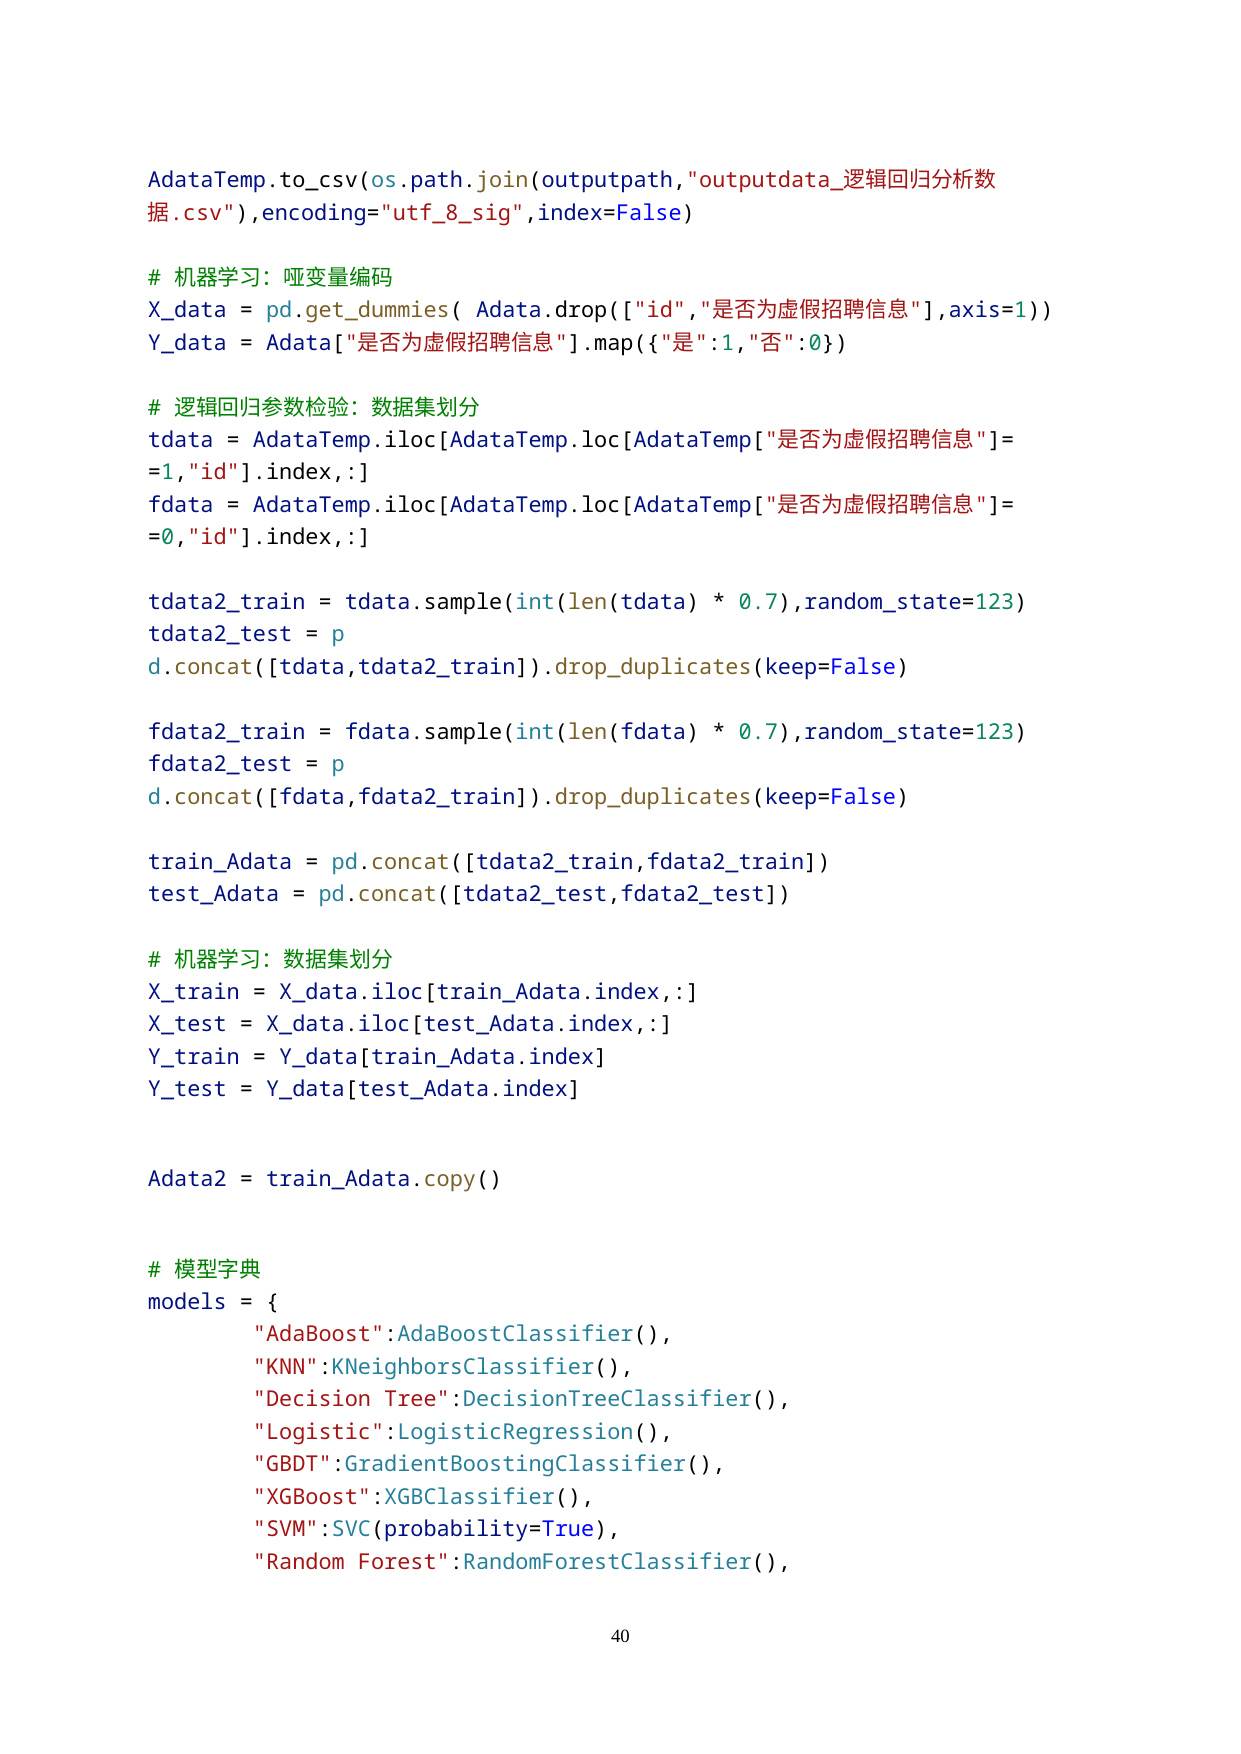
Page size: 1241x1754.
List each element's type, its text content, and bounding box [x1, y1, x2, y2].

text Y_data = Adata["是否为虚假招聘信息"].map({"是":1,"否":0}) [148, 324, 1092, 357]
text "SVM":SVC(probability=True), [148, 1512, 1092, 1544]
text tdata = AdataTemp.iloc[AdataTemp.loc[AdataTemp["是否为虚假招聘信息"]==1,"id"].index,:] [148, 422, 1092, 487]
text X_train = X_data.iloc[train_Adata.index,:] [148, 974, 1092, 1007]
text tdata2_train = tdata.sample(int(len(tdata) * 0.7),random_state=123) [148, 584, 1092, 617]
text Y_train = Y_data[train_Adata.index] [148, 1039, 1092, 1072]
text X_test = X_data.iloc[test_Adata.index,:] [148, 1007, 1092, 1039]
text Adata2 = train_Adata.copy() [148, 1162, 1092, 1194]
text fdata = AdataTemp.iloc[AdataTemp.loc[AdataTemp["是否为虚假招聘信息"]==0,"id"].index,:] [148, 487, 1092, 552]
text "Random Forest":RandomForestClassifier(), [148, 1544, 1092, 1577]
text Y_test = Y_data[test_Adata.index] [148, 1072, 1092, 1104]
text # 机器学习：数据集划分 [148, 942, 1092, 974]
text AdataTemp.to_csv(os.path.join(outputpath,"outputdata_逻辑回归分析数据.csv"),encoding="utf_8_sig",index=False) [148, 162, 1092, 227]
text "Logistic":LogisticRegression(), [148, 1414, 1092, 1447]
text "GBDT":GradientBoostingClassifier(), [148, 1447, 1092, 1479]
text fdata2_train = fdata.sample(int(len(fdata) * 0.7),random_state=123) [148, 714, 1092, 747]
text # 机器学习：哑变量编码 [148, 259, 1092, 292]
text test_Adata = pd.concat([tdata2_test,fdata2_test]) [148, 877, 1092, 909]
text # 逻辑回归参数检验：数据集划分 [148, 389, 1092, 422]
text X_data = pd.get_dummies( Adata.drop(["id","是否为虚假招聘信息"],axis=1)) [148, 292, 1092, 324]
text "AdaBoost":AdaBoostClassifier(), [148, 1317, 1092, 1349]
text tdata2_test = pd.concat([tdata,tdata2_train]).drop_duplicates(keep=False) [148, 617, 1092, 682]
text "KNN":KNeighborsClassifier(), [148, 1349, 1092, 1382]
text fdata2_test = pd.concat([fdata,fdata2_train]).drop_duplicates(keep=False) [148, 747, 1092, 812]
text models = { [148, 1284, 1092, 1317]
text "XGBoost":XGBClassifier(), [148, 1479, 1092, 1512]
text # 模型字典 [148, 1252, 1092, 1284]
text "Decision Tree":DecisionTreeClassifier(), [148, 1382, 1092, 1414]
text train_Adata = pd.concat([tdata2_train,fdata2_train]) [148, 844, 1092, 877]
